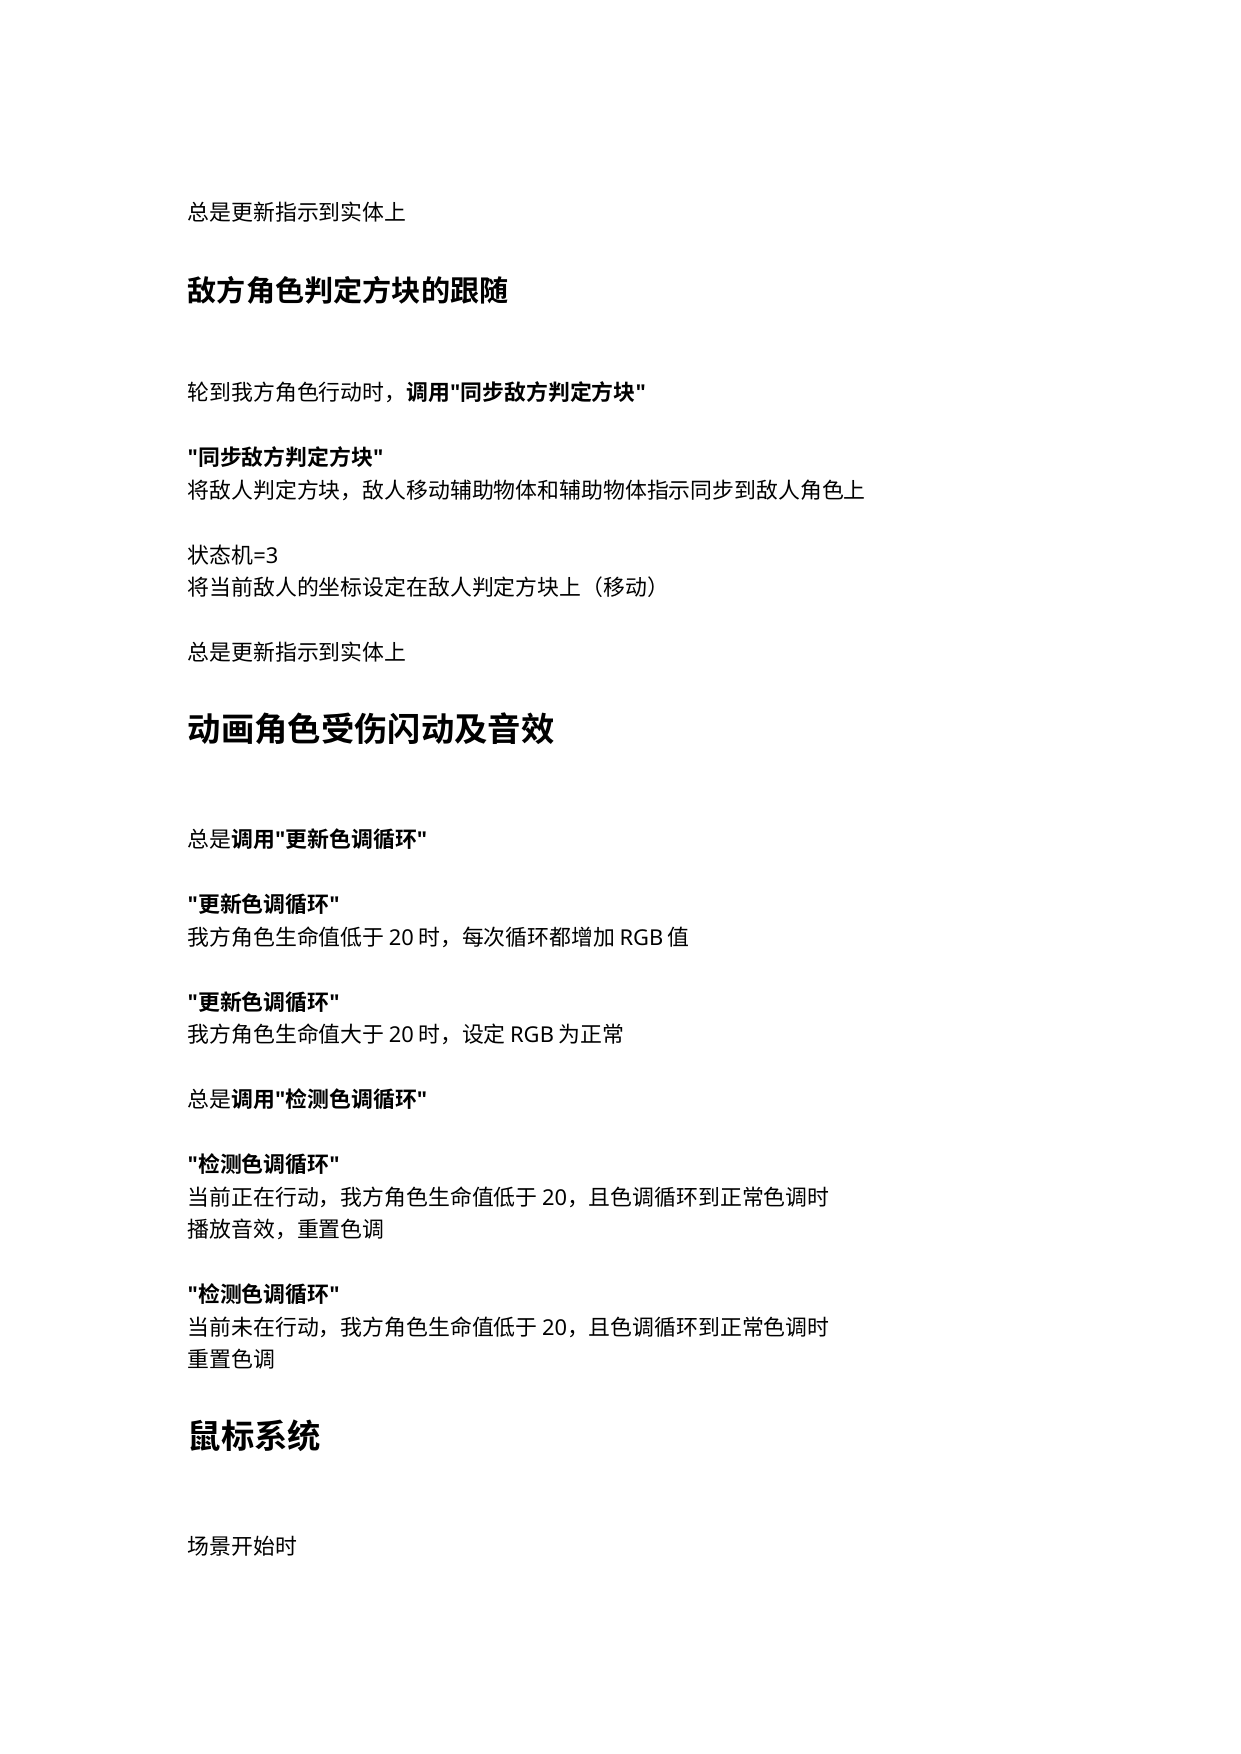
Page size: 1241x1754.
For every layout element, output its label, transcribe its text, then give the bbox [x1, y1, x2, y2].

text "更新色调循环" [187, 984, 1053, 1017]
text 总是调用"更新色调循环" [187, 822, 1053, 854]
text 轮到我方角色行动时，调用"同步敌方判定方块" [187, 375, 1053, 407]
text 我方角色生命值低于20时，每次循环都增加RGB值 [187, 919, 1053, 952]
text 当前正在行动，我方角色生命值低于20，且色调循环到正常色调时 [187, 1179, 1053, 1212]
text 将当前敌人的坐标设定在敌人判定方块上（移动） [187, 570, 1053, 602]
text 场景开始时 [187, 1528, 1053, 1561]
subtitle 敌方角色判定方块的跟随 [187, 256, 1053, 321]
text 总是更新指示到实体上 [187, 635, 1053, 667]
text "检测色调循环" [187, 1277, 1053, 1309]
text "检测色调循环" [187, 1147, 1053, 1179]
subtitle 鼠标系统 [187, 1401, 1053, 1466]
text 总是调用"检测色调循环" [187, 1082, 1053, 1114]
text 总是更新指示到实体上 [187, 194, 1053, 227]
text 重置色调 [187, 1342, 1053, 1374]
text 状态机=3 [187, 537, 1053, 570]
text "同步敌方判定方块" [187, 440, 1053, 472]
text 当前未在行动，我方角色生命值低于20，且色调循环到正常色调时 [187, 1309, 1053, 1342]
subtitle 动画角色受伤闪动及音效 [187, 694, 1053, 759]
text 播放音效，重置色调 [187, 1212, 1053, 1244]
text 将敌人判定方块，敌人移动辅助物体和辅助物体指示同步到敌人角色上 [187, 472, 1053, 505]
text 我方角色生命值大于20时，设定RGB为正常 [187, 1017, 1053, 1049]
text "更新色调循环" [187, 887, 1053, 919]
